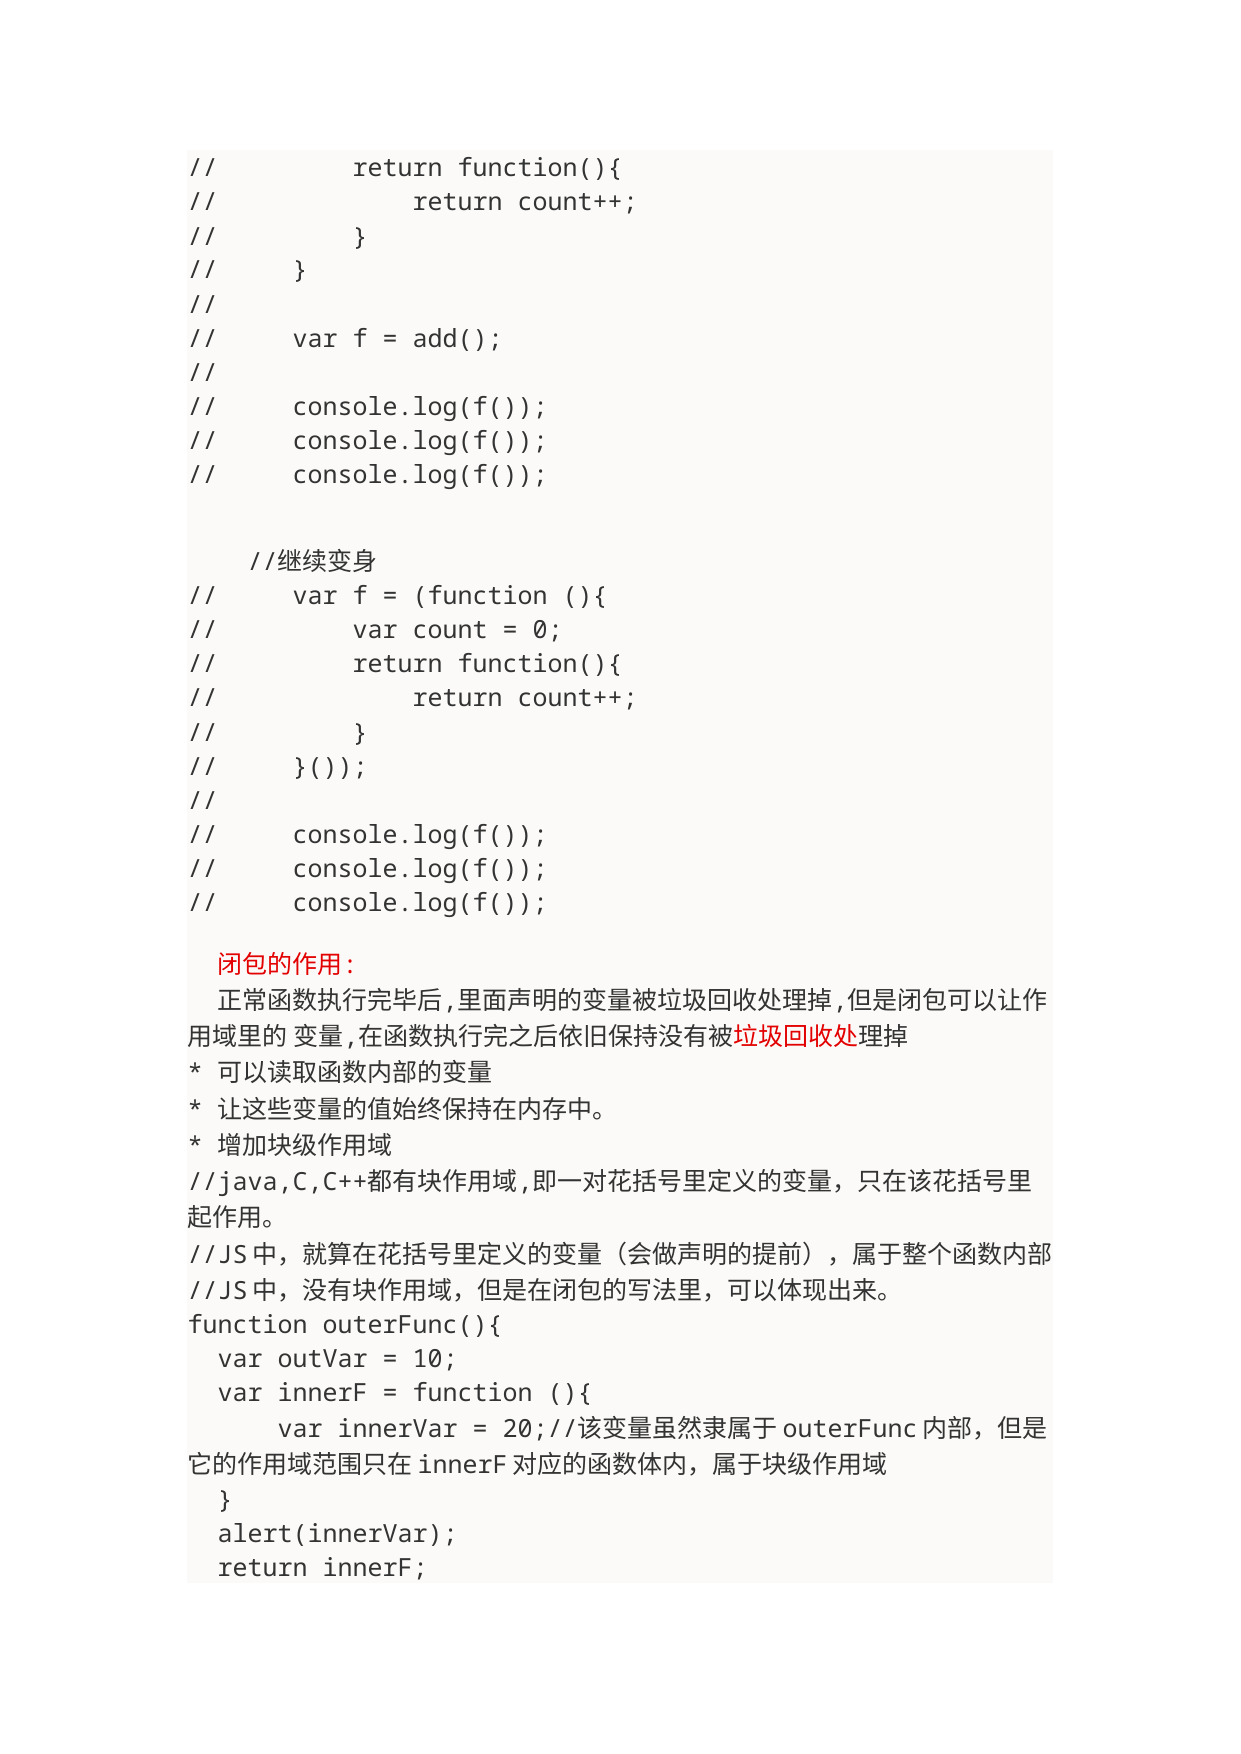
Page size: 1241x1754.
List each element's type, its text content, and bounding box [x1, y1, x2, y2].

text // } [187, 714, 1053, 748]
text // console.log(f()); [187, 422, 1053, 457]
text // console.log(f()); [187, 816, 1053, 850]
text } [187, 1481, 1053, 1515]
text var innerF = function (){ [187, 1375, 1053, 1409]
text return innerF; [187, 1549, 1053, 1583]
text // var f = add(); [187, 320, 1053, 354]
text function outerFunc(){ [187, 1307, 1053, 1341]
text // return function(){ [187, 150, 1053, 184]
text //JS中，没有块作用域，但是在闭包的写法里，可以体现出来。 [187, 1270, 1053, 1307]
text // } [187, 252, 1053, 286]
text // console.log(f()); [187, 884, 1053, 918]
text // return function(){ [187, 646, 1053, 680]
text * 增加块级作用域 [187, 1125, 1053, 1162]
text * 可以读取函数内部的变量 [187, 1053, 1053, 1089]
text // } [187, 218, 1053, 252]
text // var f = (function (){ [187, 578, 1053, 612]
text // console.log(f()); [187, 457, 1053, 491]
text // return count++; [187, 680, 1053, 714]
text var outVar = 10; [187, 1341, 1053, 1375]
text // }()); [187, 748, 1053, 782]
text // console.log(f()); [187, 850, 1053, 884]
text //java,C,C++都有块作用域,即一对花括号里定义的变量，只在该花括号里起作用。 [187, 1162, 1053, 1234]
text //JS中，就算在花括号里定义的变量（会做声明的提前），属于整个函数内部 [187, 1234, 1053, 1270]
text // [187, 354, 1053, 388]
text * 让这些变量的值始终保持在内存中。 [187, 1089, 1053, 1125]
text // [187, 286, 1053, 320]
text alert(innerVar); [187, 1515, 1053, 1549]
text // [187, 782, 1053, 816]
text // return count++; [187, 184, 1053, 218]
text 正常函数执行完毕后,里面声明的变量被垃圾回收处理掉,但是闭包可以让作用域里的 变量,在函数执行完之后依旧保持没有被垃圾回收处理掉 [187, 980, 1053, 1053]
text 闭包的作用: [187, 944, 1053, 980]
text // console.log(f()); [187, 388, 1053, 422]
text // var count = 0; [187, 612, 1053, 646]
text //继续变身 [187, 542, 1053, 578]
text var innerVar = 20;//该变量虽然隶属于outerFunc内部，但是它的作用域范围只在innerF对应的函数体内，属于块级作用域 [187, 1409, 1053, 1481]
